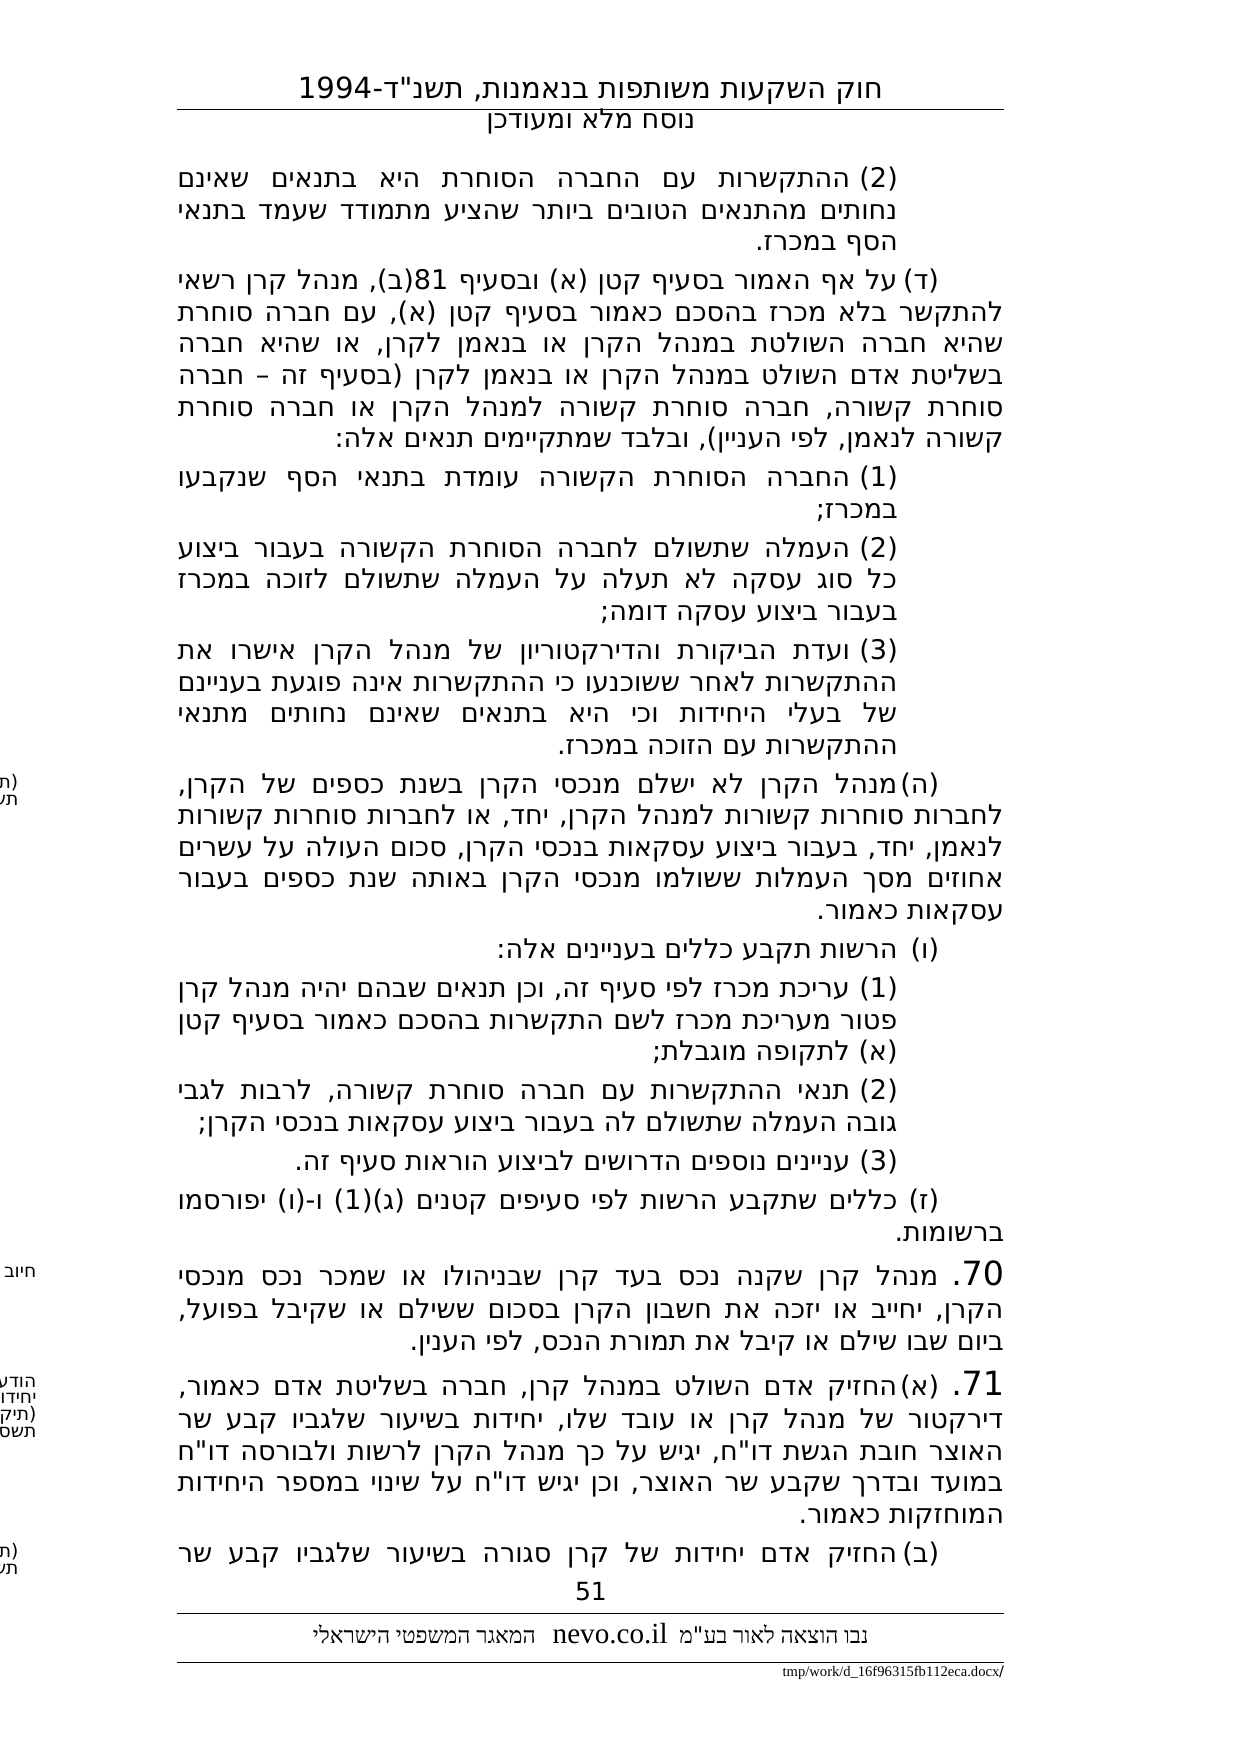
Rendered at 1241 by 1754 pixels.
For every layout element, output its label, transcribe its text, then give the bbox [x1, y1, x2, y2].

text 70. מנהל קרן שקנה נכס בעד קרן שבניהולו או שמכר נכס מנכסי הקרן, יחייב או יזכה את חשבון הקרן בסכום ששילם או שקיבל בפועל, ביום שבו שילם או קיבל את תמורת הנכס, לפי הענין. [177, 1255, 1004, 1357]
text (ז) כללים שתקבע הרשות לפי סעיפים קטנים (ג)(1) ו-(ו) יפורסמו ברשומות. [177, 1184, 1004, 1247]
text (ו) הרשות תקבע כללים בעניינים אלה: [177, 933, 1004, 965]
text (3) עניינים נוספים הדרושים לביצוע הוראות סעיף זה. [177, 1145, 898, 1177]
text (ד) על אף האמור בסעיף קטן (א) ובסעיף 81(ב), מנהל קרן רשאי להתקשר בלא מכרז בהסכם כאמור בסעיף קטן (א), עם חברה סוחרת שהיא חברה השולטת במנהל הקרן או בנאמן לקרן, או שהיא חברה בשליטת אדם השולט במנהל הקרן או בנאמן לקרן (בסעיף זה – חברה סוחרת קשורה, חברה סוחרת קשורה למנהל הקרן או חברה סוחרת קשורה לנאמן, לפי העניין), ובלבד שמתקיימים תנאים אלה: [177, 264, 1004, 454]
text 71. (א) החזיק אדם השולט במנהל קרן, חברה בשליטת אדם כאמור, דירקטור של מנהל קרן או עובד שלו, יחידות בשיעור שלגביו קבע שר האוצר חובת הגשת דו"ח, יגיש על כך מנהל הקרן לרשות ולבורסה דו"ח במועד ובדרך שקבע שר האוצר, וכן יגיש דו"ח על שינוי במספר היחידות המוחזקות כאמור. [177, 1364, 1004, 1529]
text (2) העמלה שתשולם לחברה הסוחרת הקשורה בעבור ביצוע כל סוג עסקה לא תעלה על העמלה שתשולם לזוכה במכרז בעבור ביצוע עסקה דומה; [177, 532, 898, 627]
text (2) תנאי ההתקשרות עם חברה סוחרת קשורה, לרבות לגבי גובה העמלה שתשולם לה בעבור ביצוע עסקאות בנכסי הקרן; [177, 1074, 898, 1138]
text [177, 1537, 1004, 1568]
text (3) ועדת הביקורת והדירקטוריון של מנהל הקרן אישרו את ההתקשרות לאחר ששוכנעו כי ההתקשרות אינה פוגעת בעניינם של בעלי היחידות וכי היא בתנאים שאינם נחותים מתנאי ההתקשרות עם הזוכה במכרז. [177, 634, 898, 761]
text (2) ההתקשרות עם החברה הסוחרת היא בתנאים שאינם נחותים מהתנאים הטובים ביותר שהציע מתמודד שעמד בתנאי הסף במכרז. [177, 162, 898, 257]
text (ה) מנהל הקרן לא ישלם מנכסי הקרן בשנת כספים של הקרן, לחברות סוחרות קשורות למנהל הקרן, יחד, או לחברות סוחרות קשורות לנאמן, יחד, בעבור ביצוע עסקאות בנכסי הקרן, סכום העולה על עשרים אחוזים מסך העמלות ששולמו מנכסי הקרן באותה שנת כספים בעבור עסקאות כאמור. [177, 768, 1004, 926]
text (1) החברה הסוחרת הקשורה עומדת בתנאי הסף שנקבעו במכרז; [177, 461, 898, 524]
text (1) עריכת מכרז לפי סעיף זה, וכן תנאים שבהם יהיה מנהל קרן פטור מעריכת מכרז לשם התקשרות בהסכם כאמור בסעיף קטן (א) לתקופה מוגבלת; [177, 972, 898, 1067]
